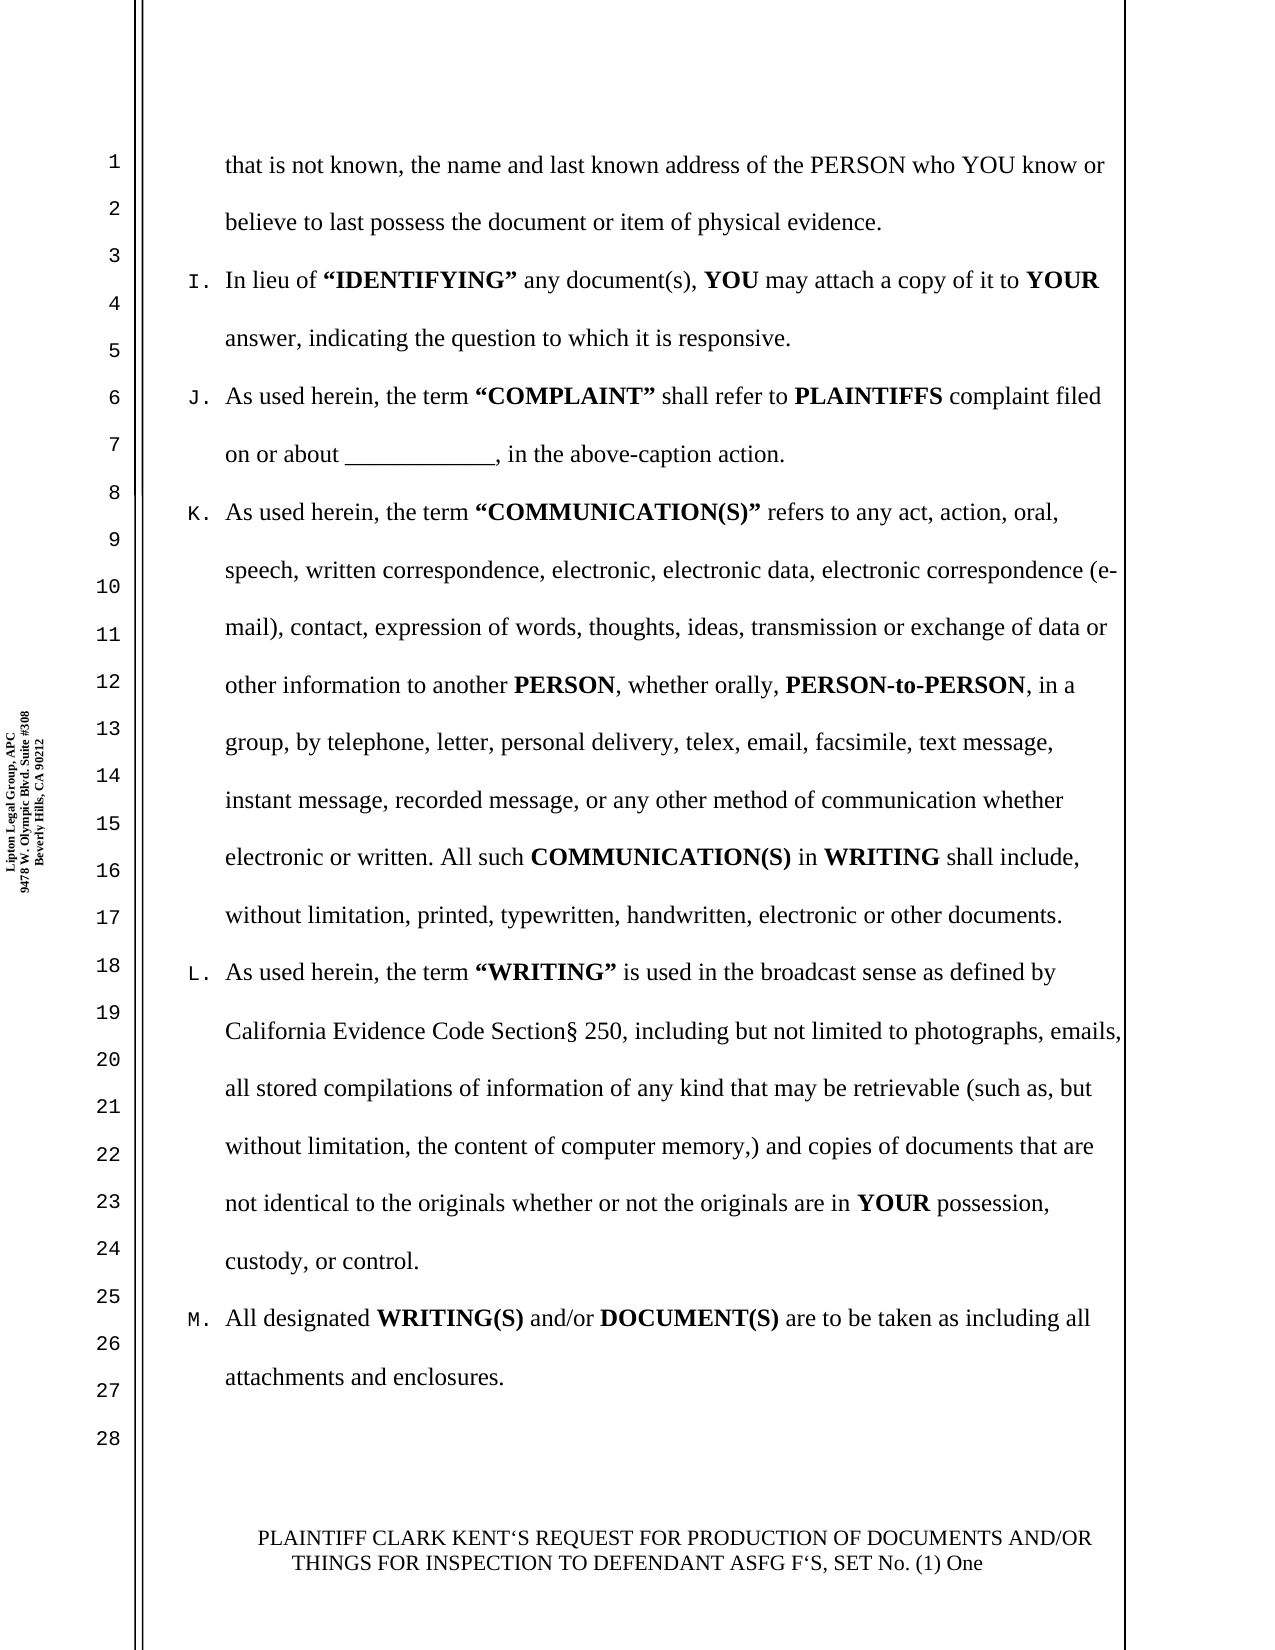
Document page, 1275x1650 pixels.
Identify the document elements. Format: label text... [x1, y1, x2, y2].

list In lieu of “IDENTIFYING” any document(s), YOU may attach a copy of it to YOUR answer, indicating the question to which it is responsive. [187, 265, 1125, 352]
list All designated WRITING(S) and/or DOCUMENT(S) are to be taken as including all attachments and enclosures. [187, 1303, 1125, 1390]
list As used herein, the term “WRITING” is used in the broadcast sense as defined by California Evidence Code Section§ 250, including but not limited to photographs, emails, all stored compilations of information of any kind that may be retrievable (such as, but without limitation, the content of computer memory,) and copies of documents that are not identical to the originals whether or not the originals are in YOUR possession, custody, or control. [187, 957, 1125, 1274]
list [187, 150, 1125, 236]
list As used herein, the term “COMPLAINT” shall refer to PLAINTIFFS complaint filed on or about ____________, in the above-caption action. [187, 381, 1125, 468]
list As used herein, the term “COMMUNICATION(S)” refers to any act, action, oral, speech, written correspondence, electronic, electronic data, electronic correspondence (e-mail), contact, expression of words, thoughts, ideas, transmission or exchange of data or other information to another PERSON, whether orally, PERSON-to-PERSON, in a group, by telephone, letter, personal delivery, telex, email, facsimile, text message, instant message, recorded message, or any other method of communication whether electronic or written. All such COMMUNICATION(S) in WRITING shall include, without limitation, printed, typewritten, handwritten, electronic or other documents. [187, 497, 1125, 929]
